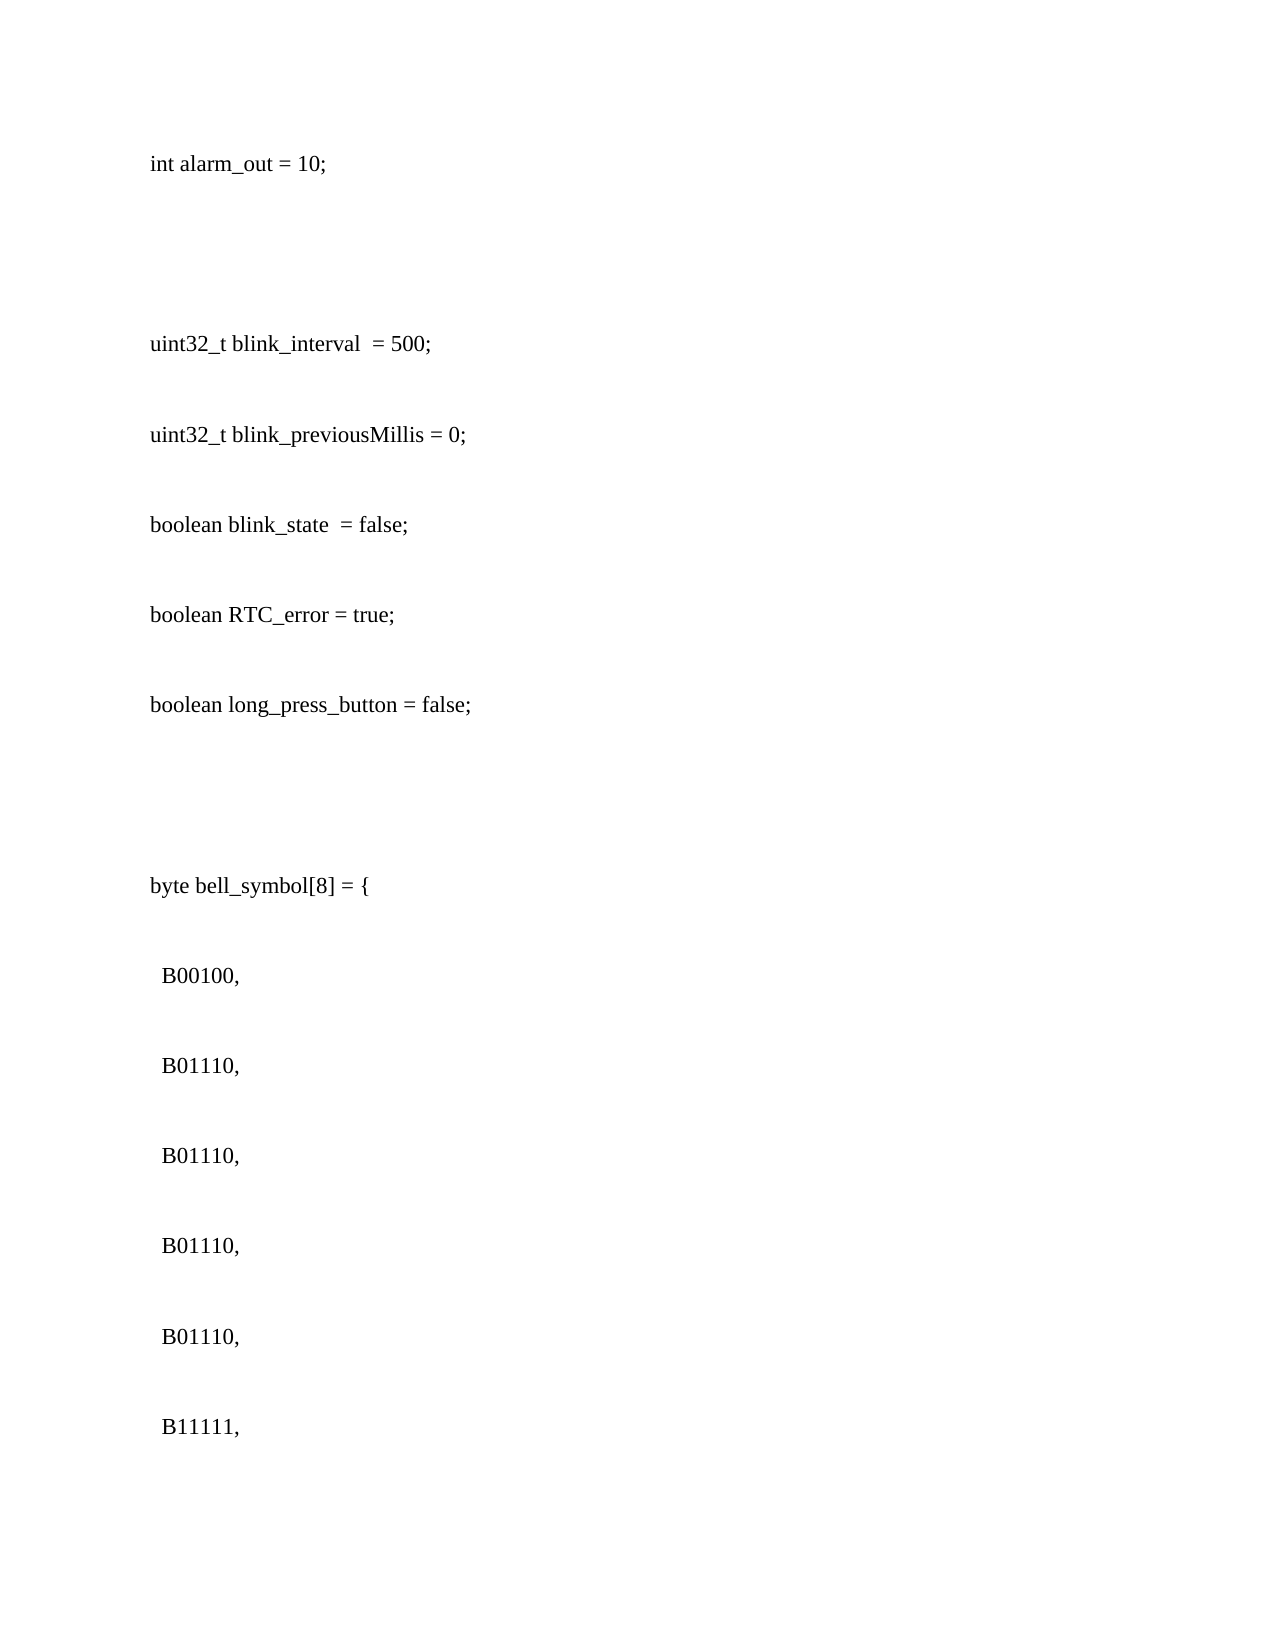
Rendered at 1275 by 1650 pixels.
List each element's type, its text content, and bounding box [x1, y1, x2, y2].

text boolean blink_state = false; [150, 511, 1125, 537]
text B01110, [150, 1323, 1125, 1349]
text B11111, [150, 1413, 1125, 1439]
text uint32_t blink_previousMillis = 0; [150, 421, 1125, 447]
text B01110, [150, 1232, 1125, 1259]
text int alarm_out = 10; [150, 150, 1125, 176]
text boolean long_press_button = false; [150, 691, 1125, 718]
text B01110, [150, 1142, 1125, 1169]
text B01110, [150, 1052, 1125, 1078]
text B00100, [150, 962, 1125, 988]
text boolean RTC_error = true; [150, 601, 1125, 627]
text uint32_t blink_interval = 500; [150, 330, 1125, 357]
text byte bell_symbol[8] = { [150, 872, 1125, 898]
